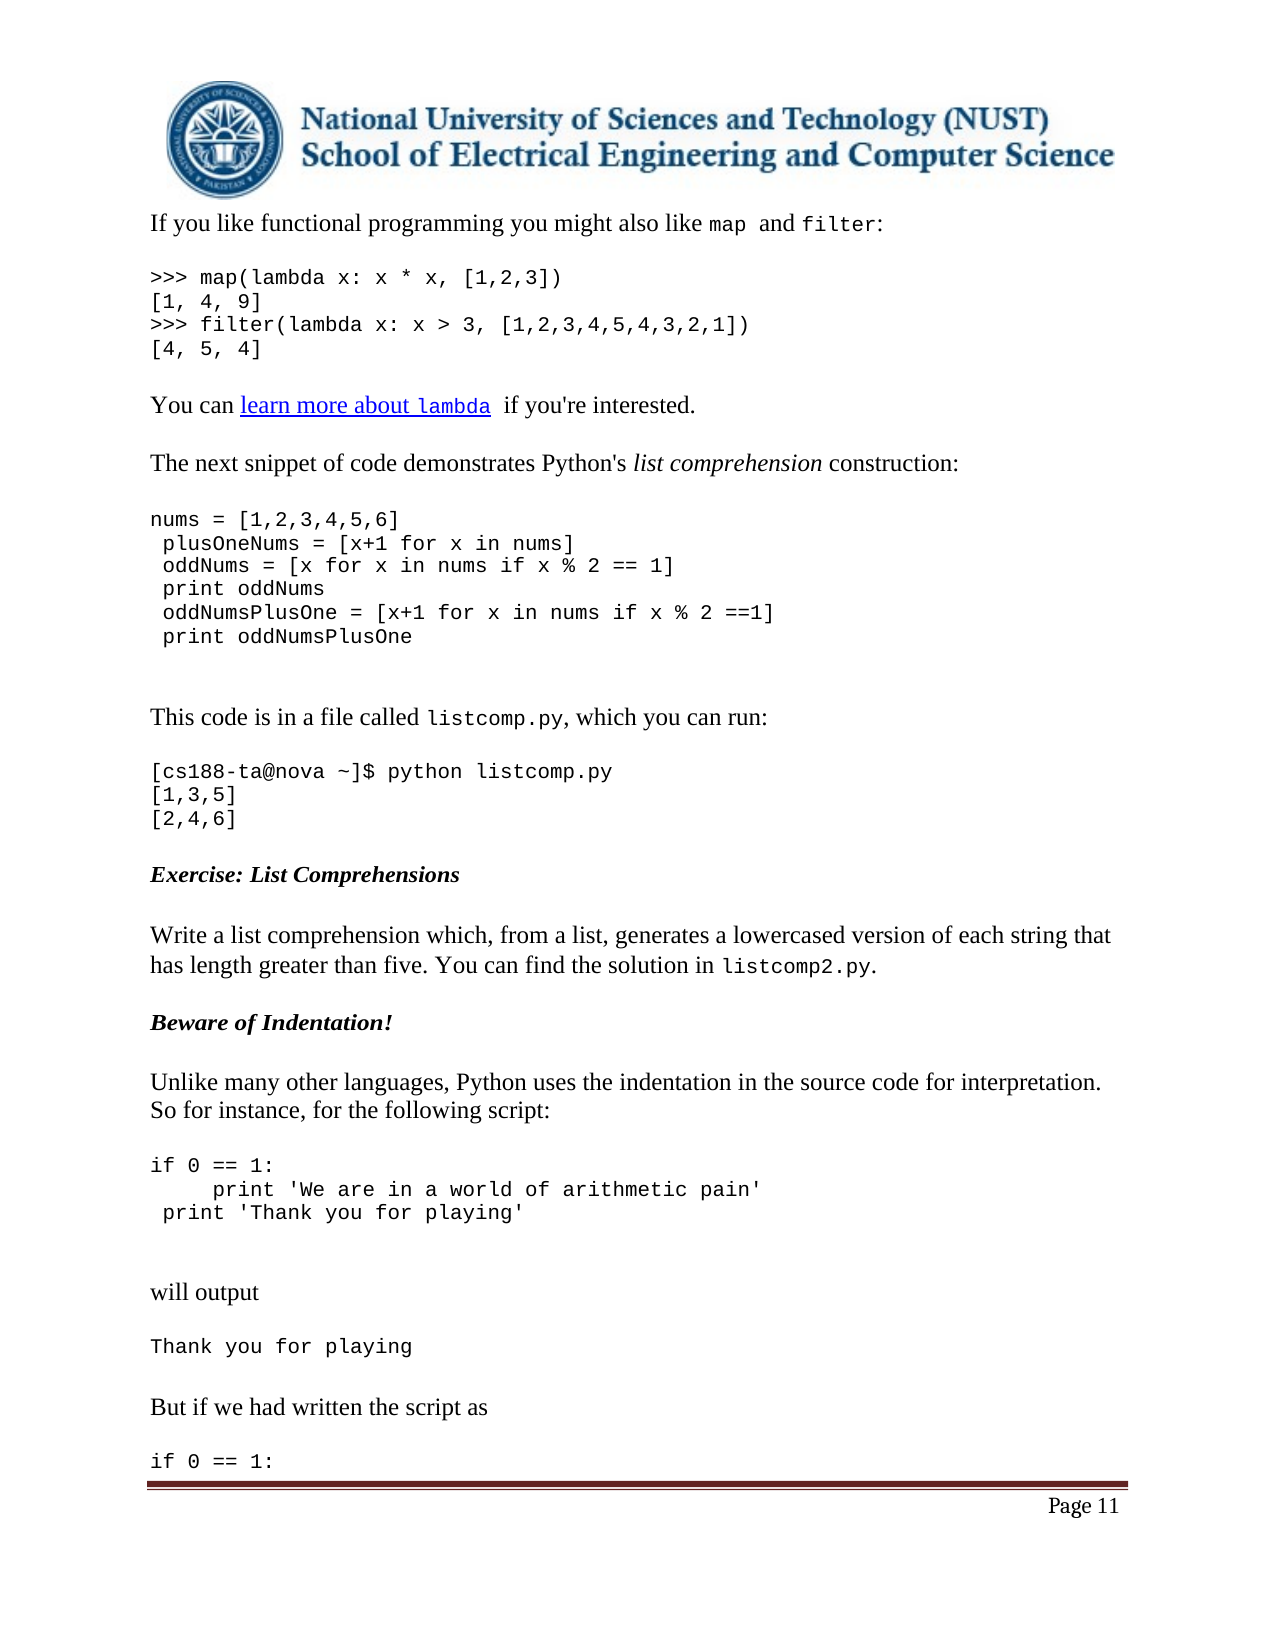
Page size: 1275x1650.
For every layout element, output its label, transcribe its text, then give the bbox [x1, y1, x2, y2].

text Beware of Indentation! [150, 1008, 1139, 1035]
text >>> map(lambda x: x * x, [1,2,3]) [1, 4, 9] [150, 267, 565, 314]
text But if we had written the script as [150, 1392, 1139, 1420]
text This code is in a file called listcomp.py, which you can run: [150, 702, 1139, 731]
text nums = [1,2,3,4,5,6] [150, 508, 1139, 531]
text >>> filter(lambda x: x > 3, [1,2,3,4,5,4,3,2,1]) [4, 5, 4] [150, 314, 752, 362]
text if 0 == 1: [150, 1155, 1139, 1178]
text You can learn more about lambda if you're interested. [150, 391, 1139, 420]
text Write a list comprehension which, from a list, generates a lowercased version of each string that has length greater than five. You can find the solution in listcomp2.py. [150, 920, 1139, 979]
text Thank you for playing [150, 1337, 1139, 1360]
text [cs188-ta@nova ~]$ python listcomp.py [1,3,5] [150, 761, 615, 808]
text If you like functional programming you might also like map and filter: [150, 208, 1139, 238]
text if 0 == 1: [150, 1451, 1139, 1474]
text print 'We are in a world of arithmetic pain' print 'Thank you for playing' [162, 1179, 764, 1226]
text Exercise: List Comprehensions [150, 861, 1139, 887]
text Unlike many other languages, Python uses the indentation in the source code for interpretation. So for instance, for the following script: [150, 1068, 1125, 1124]
text oddNumsPlusOne = [x+1 for x in nums if x % 2 ==1] print oddNumsPlusOne [162, 602, 777, 649]
text plusOneNums = [x+1 for x in nums] [162, 531, 1139, 555]
picture [166, 81, 1115, 200]
text oddNums = [x for x in nums if x % 2 == 1] print oddNums [162, 555, 677, 602]
text [2,4,6] [150, 808, 1139, 832]
text will output [150, 1277, 1139, 1306]
text The next snippet of code demonstrates Python's list comprehension construction: [150, 448, 1139, 477]
